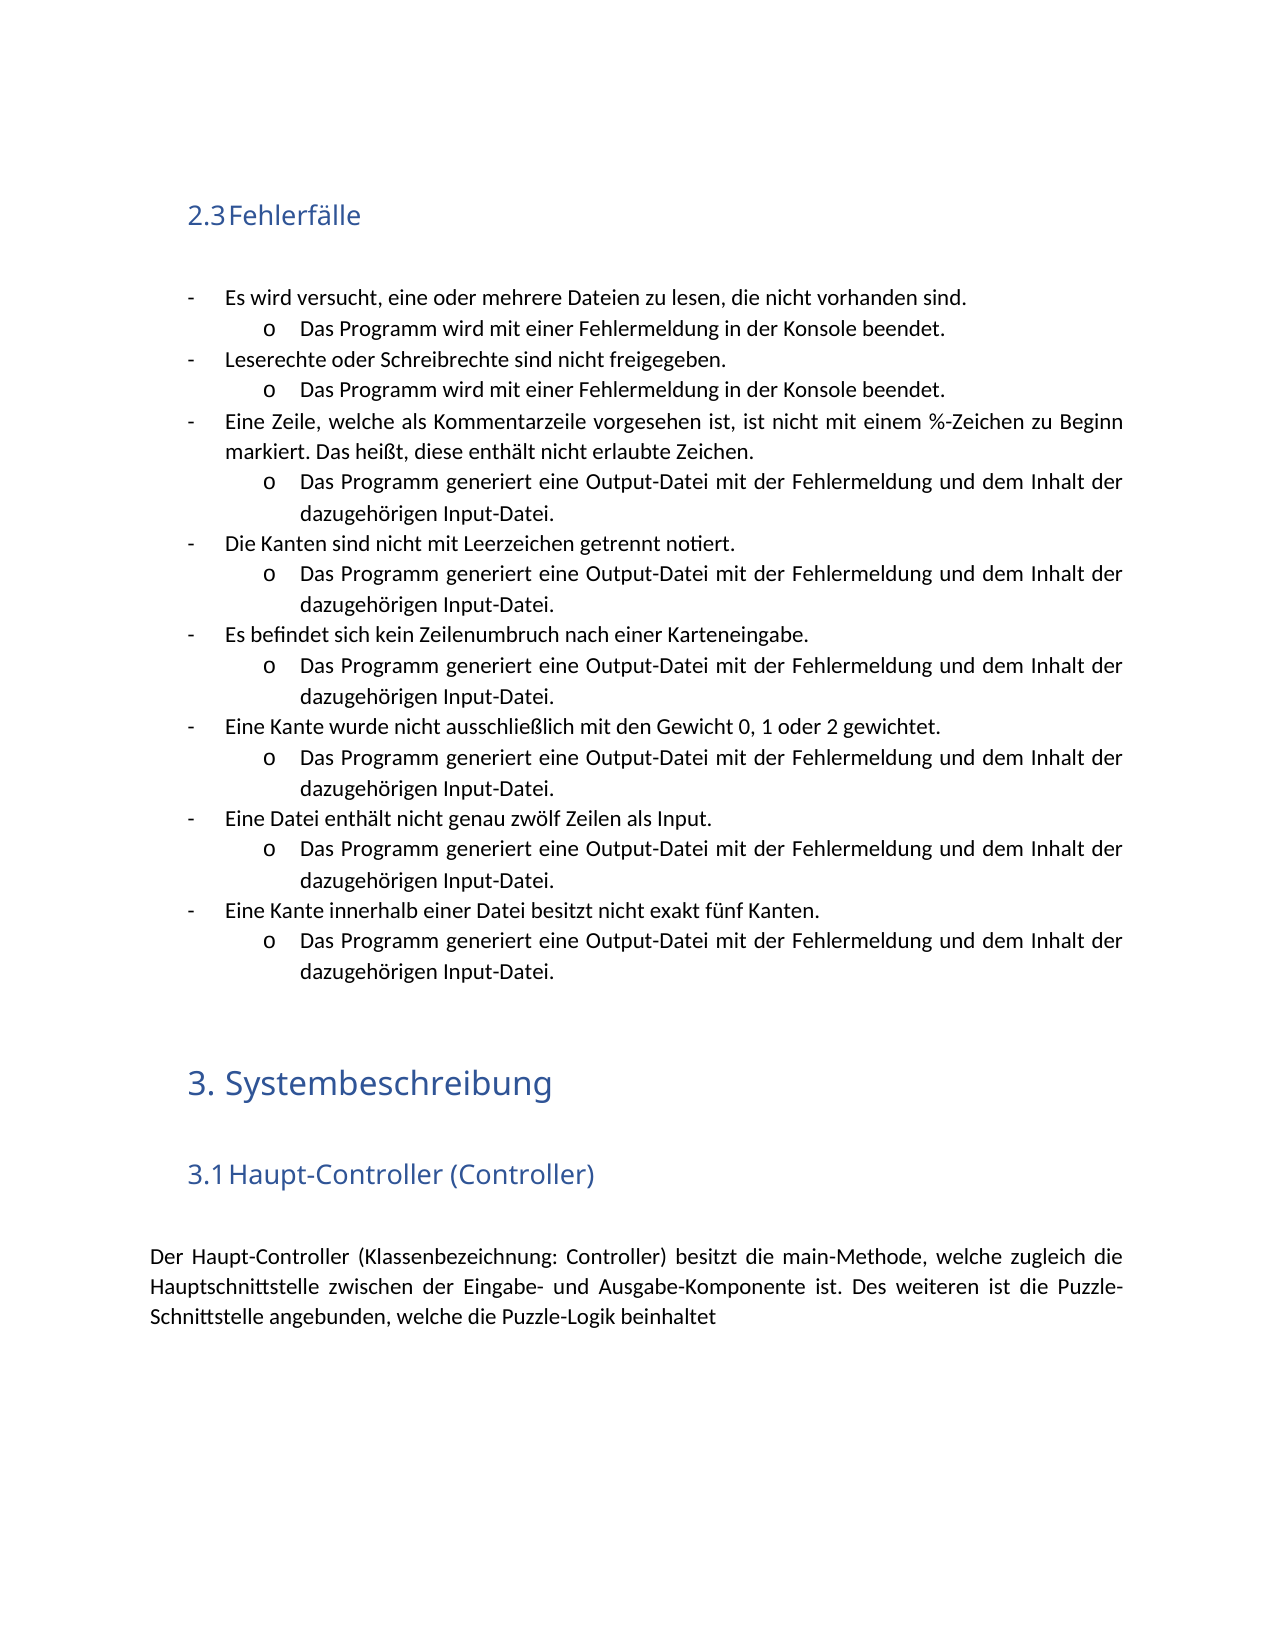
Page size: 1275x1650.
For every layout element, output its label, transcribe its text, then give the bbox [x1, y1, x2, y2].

subtitle Haupt-Controller (Controller) [187, 1155, 1125, 1192]
list Eine Datei enthält nicht genau zwölf Zeilen als Input. [187, 804, 1125, 832]
list Das Programm generiert eine Output-Datei mit der Fehlermeldung und dem Inhalt der dazugehörigen Input-Datei. [262, 834, 1125, 894]
list Das Programm generiert eine Output-Datei mit der Fehlermeldung und dem Inhalt der dazugehörigen Input-Datei. [262, 467, 1125, 527]
list Es wird versucht, eine oder mehrere Dateien zu lesen, die nicht vorhanden sind. [187, 283, 1125, 312]
list Eine Zeile, welche als Kommentarzeile vorgesehen ist, ist nicht mit einem %-Zeichen zu Beginn markiert. Das heißt, diese enthält nicht erlaubte Zeichen. [187, 407, 1125, 465]
list Das Programm generiert eine Output-Datei mit der Fehlermeldung und dem Inhalt der dazugehörigen Input-Datei. [262, 743, 1125, 802]
list Eine Kante innerhalb einer Datei besitzt nicht exakt fünf Kanten. [187, 896, 1125, 924]
list Das Programm generiert eine Output-Datei mit der Fehlermeldung und dem Inhalt der dazugehörigen Input-Datei. [262, 559, 1125, 618]
text Der Haupt-Controller (Klassenbezeichnung: Controller) besitzt die main-Methode, welche zugleich die Hauptschnittstelle zwischen der Eingabe- und Ausgabe-Komponente ist. Des weiteren ist die Puzzle-Schnittstelle angebunden, welche die Puzzle-Logik beinhaltet [150, 1242, 1125, 1331]
subtitle Fehlerfälle [187, 197, 1125, 234]
list Das Programm wird mit einer Fehlermeldung in der Konsole beendet. [262, 314, 1125, 343]
list Das Programm wird mit einer Fehlermeldung in der Konsole beendet. [262, 375, 1125, 404]
list Das Programm generiert eine Output-Datei mit der Fehlermeldung und dem Inhalt der dazugehörigen Input-Datei. [262, 651, 1125, 710]
subtitle Systembeschreibung [187, 1059, 1125, 1105]
list Es befindet sich kein Zeilenumbruch nach einer Karteneingabe. [187, 621, 1125, 649]
list Die Kanten sind nicht mit Leerzeichen getrennt notiert. [187, 529, 1125, 557]
list Leserechte oder Schreibrechte sind nicht freigegeben. [187, 345, 1125, 373]
list Das Programm generiert eine Output-Datei mit der Fehlermeldung und dem Inhalt der dazugehörigen Input-Datei. [262, 926, 1125, 986]
list Eine Kante wurde nicht ausschließlich mit den Gewicht 0, 1 oder 2 gewichtet. [187, 712, 1125, 740]
